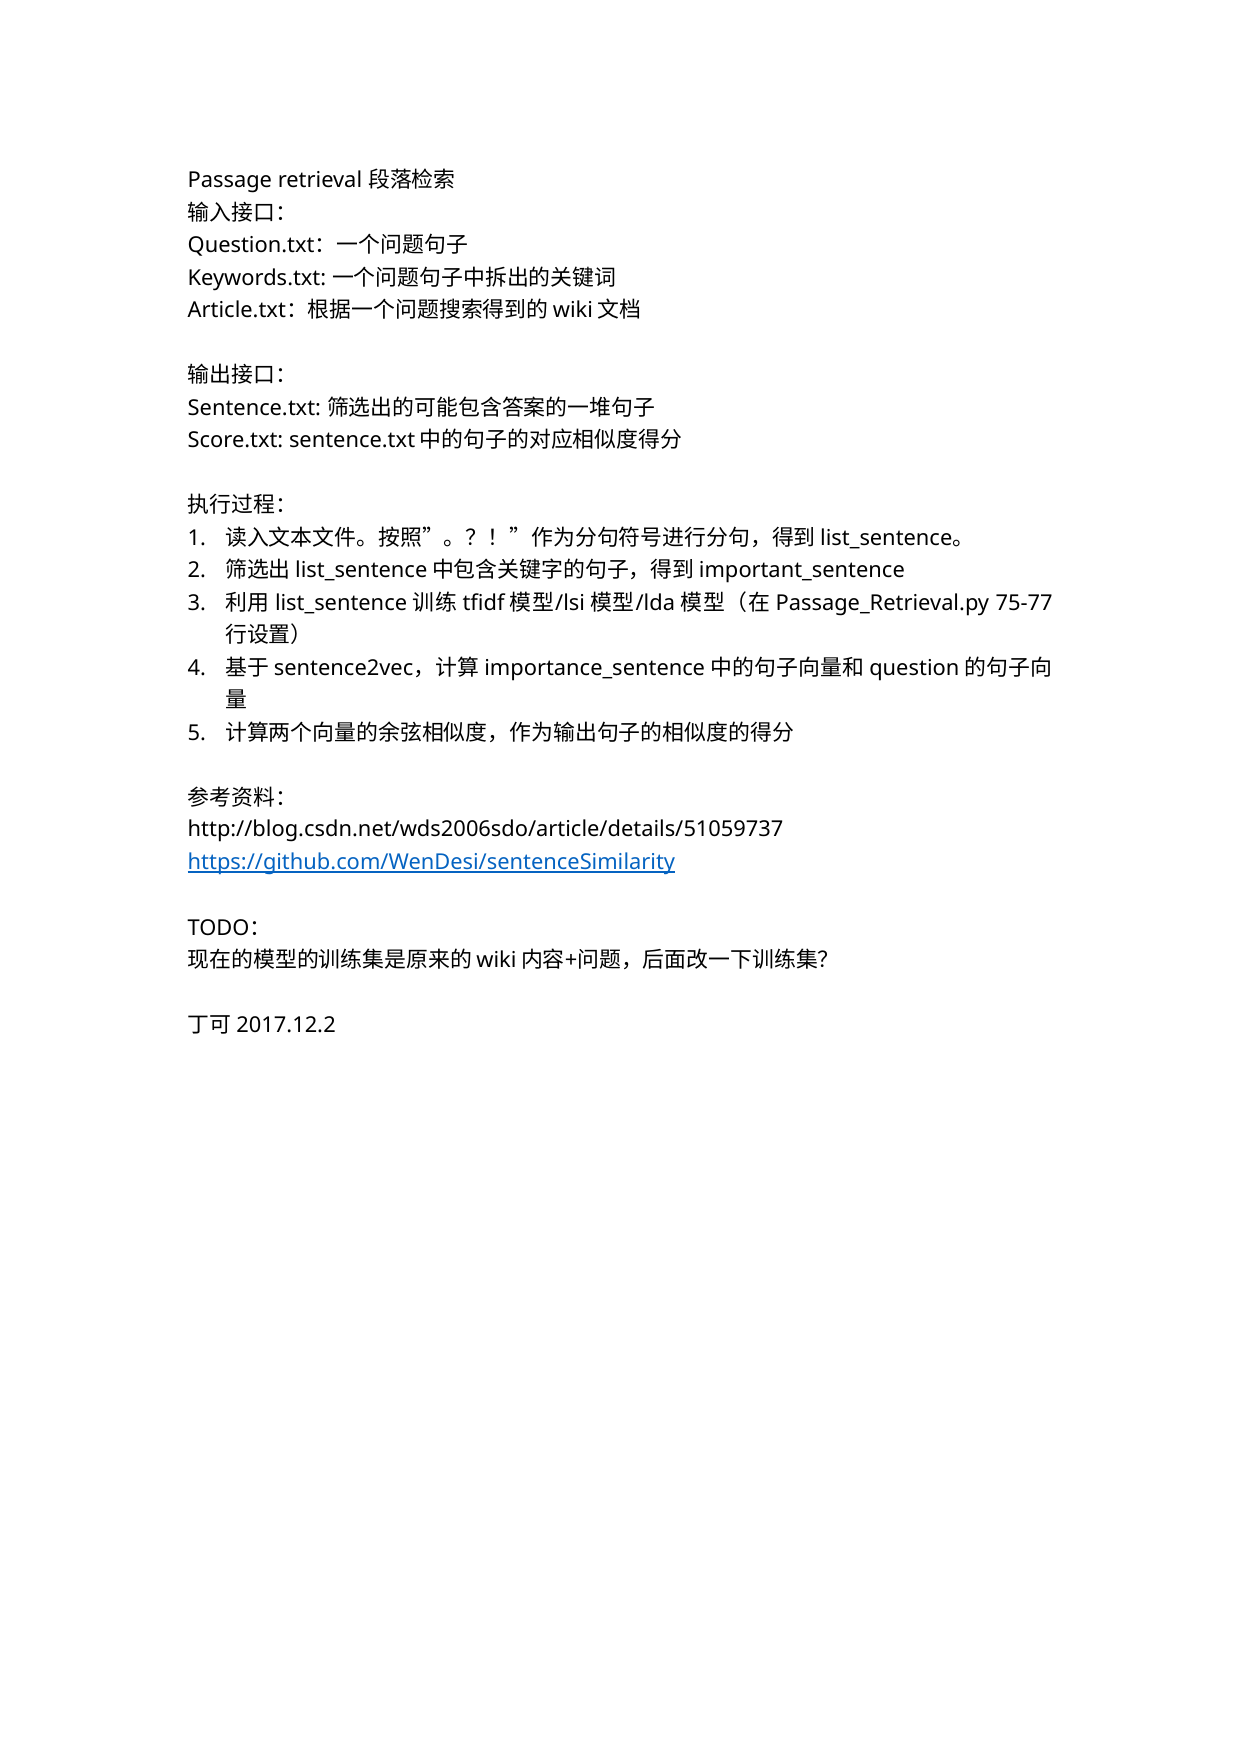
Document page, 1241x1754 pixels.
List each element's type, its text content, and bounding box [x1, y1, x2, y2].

text 丁可 2017.12.2 [187, 1007, 1053, 1039]
list 读入文本文件。按照”。？！”作为分句符号进行分句，得到list_sentence。 [187, 519, 1053, 552]
text Question.txt：一个问题句子 [187, 227, 1053, 259]
text 执行过程： [187, 487, 1053, 519]
text Passage retrieval 段落检索 [187, 162, 1053, 194]
text 输出接口： [187, 357, 1053, 389]
text TODO： [187, 909, 1053, 942]
text Keywords.txt: 一个问题句子中拆出的关键词 [187, 259, 1053, 292]
list 利用list_sentence训练tfidf模型/lsi模型/lda模型（在Passage_Retrieval.py 75-77行设置） [187, 584, 1053, 649]
list 计算两个向量的余弦相似度，作为输出句子的相似度的得分 [187, 714, 1053, 747]
text Article.txt：根据一个问题搜索得到的wiki文档 [187, 292, 1053, 324]
text 现在的模型的训练集是原来的wiki内容+问题，后面改一下训练集？ [187, 942, 1053, 974]
list 基于sentence2vec，计算importance_sentence中的句子向量和question的句子向量 [187, 649, 1053, 714]
text 输入接口： [187, 194, 1053, 227]
text Sentence.txt: 筛选出的可能包含答案的一堆句子 [187, 389, 1053, 422]
text Score.txt: sentence.txt中的句子的对应相似度得分 [187, 422, 1053, 454]
list 筛选出list_sentence中包含关键字的句子，得到important_sentence [187, 552, 1053, 584]
text http://blog.csdn.net/wds2006sdo/article/details/51059737 [187, 812, 1053, 844]
text 参考资料： [187, 779, 1053, 812]
text https://github.com/WenDesi/sentenceSimilarity [187, 844, 1053, 877]
